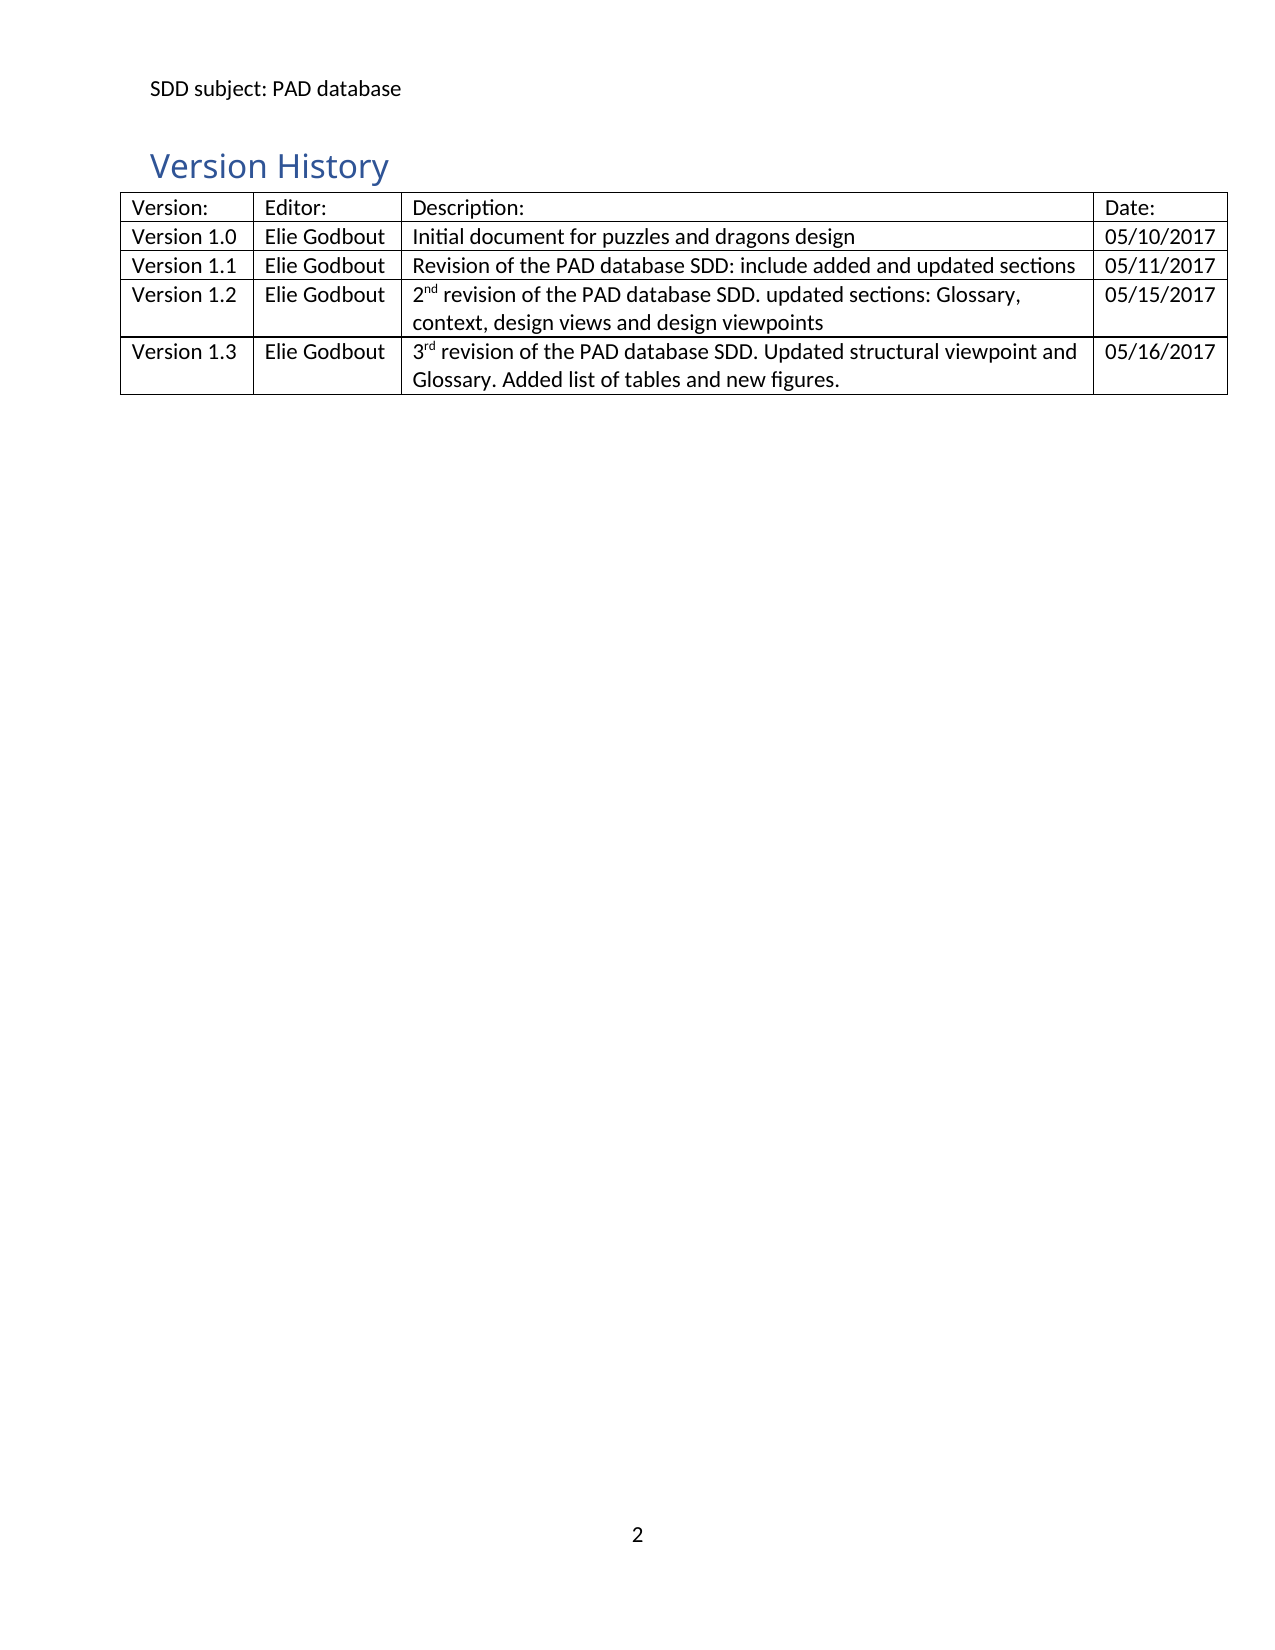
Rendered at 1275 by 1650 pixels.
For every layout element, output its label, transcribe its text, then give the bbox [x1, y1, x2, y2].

table_cell 05/11/2017 [1094, 251, 1227, 279]
table_cell Version 1.0 [121, 222, 253, 250]
table_cell Elie Godbout [254, 222, 401, 250]
table_cell 05/10/2017 [1094, 222, 1227, 250]
table_cell Version 1.2 [121, 280, 253, 336]
table_header Description: [402, 193, 1093, 221]
table_cell 05/16/2017 [1094, 338, 1227, 393]
table_cell Version 1.3 [121, 338, 253, 393]
table_cell Initial document for puzzles and dragons design [402, 222, 1093, 250]
table_cell Elie Godbout [254, 338, 401, 393]
subtitle Version History [150, 143, 1125, 188]
table_header Version: [121, 193, 253, 221]
table_cell Version 1.1 [121, 251, 253, 279]
table_cell Elie Godbout [254, 251, 401, 279]
table_cell Revision of the PAD database SDD: include added and updated sections [402, 251, 1093, 279]
table_header Editor: [254, 193, 401, 221]
table_header Date: [1094, 193, 1227, 221]
table_cell 3rd revision of the PAD database SDD. Updated structural viewpoint and Glossary. Added list of tables and new figures. [402, 338, 1093, 393]
table_cell 05/15/2017 [1094, 280, 1227, 336]
table_cell Elie Godbout [254, 280, 401, 336]
table_cell 2nd revision of the PAD database SDD. updated sections: Glossary, context, design views and design viewpoints [402, 280, 1093, 336]
